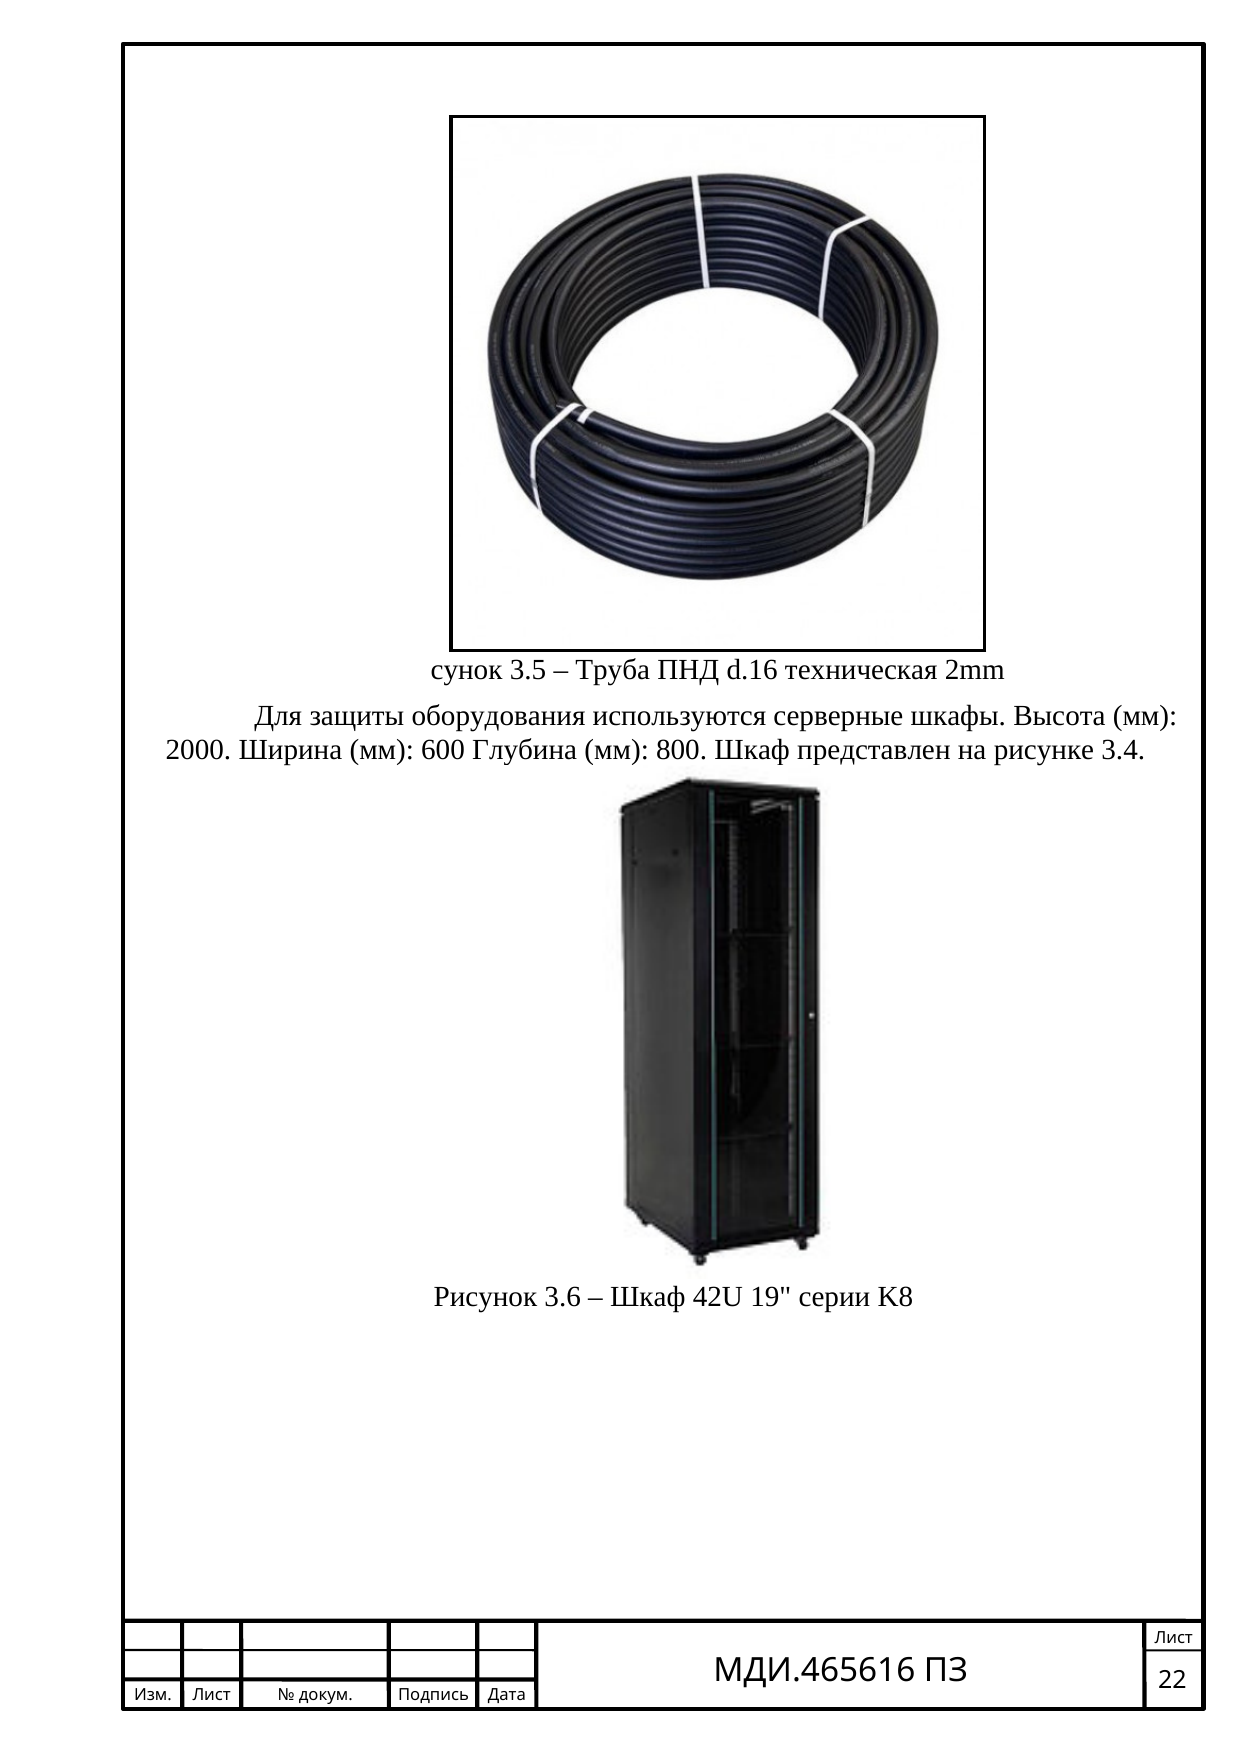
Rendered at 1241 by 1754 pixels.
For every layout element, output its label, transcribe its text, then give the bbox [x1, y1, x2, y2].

text Для защиты оборудования используются серверные шкафы. Высота (мм): 2000. Ширина (мм): 600 Глубина (мм): 800. Шкаф представлен на рисунке 3.4. [165, 698, 1181, 765]
text сунок 3.5 – Труба ПНД d.16 техническая 2mm [165, 652, 1181, 686]
text Рисунок 3.6 – Шкаф 42U 19" серии K8 [165, 1279, 1181, 1313]
picture [453, 118, 983, 649]
picture [460, 765, 975, 1279]
